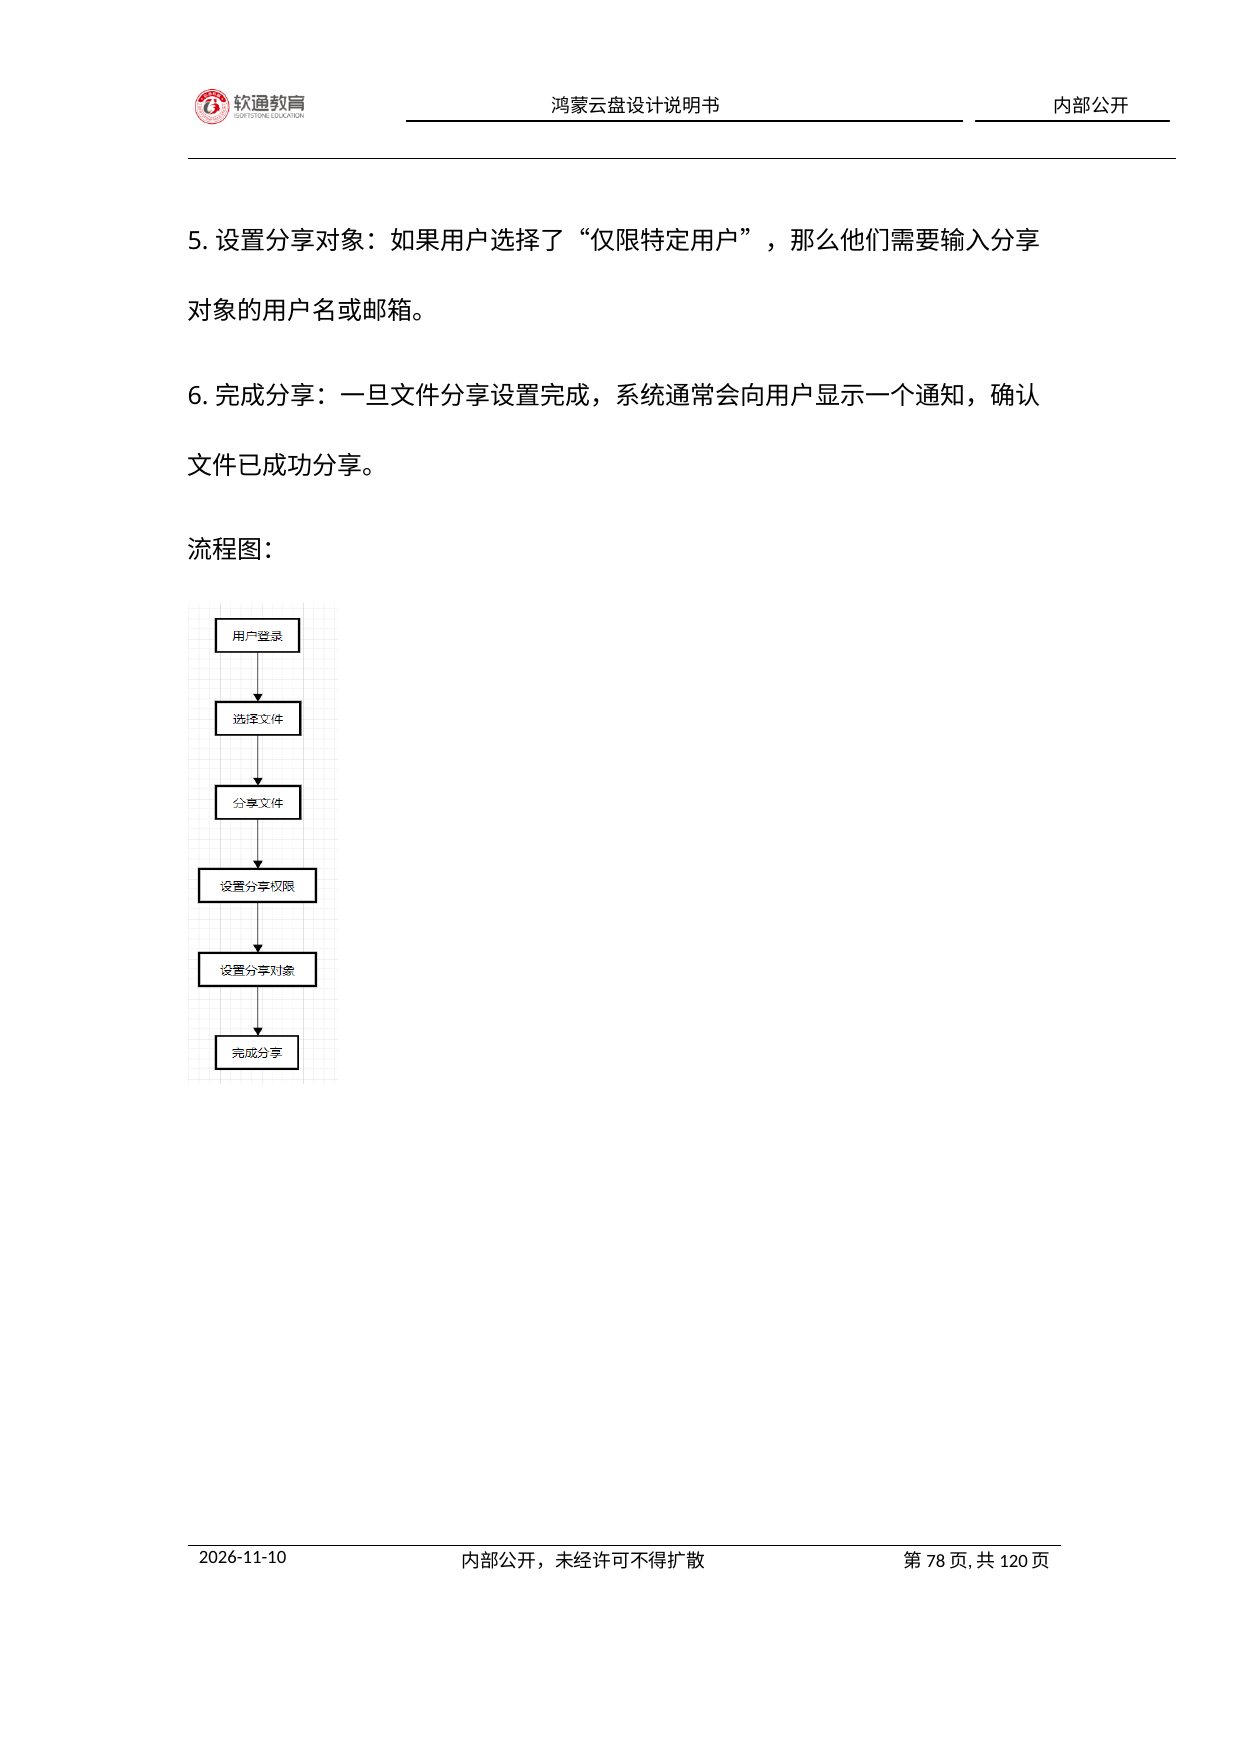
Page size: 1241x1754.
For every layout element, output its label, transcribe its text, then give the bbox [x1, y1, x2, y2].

list 6. 完成分享：一旦文件分享设置完成，系统通常会向用户显示一个通知，确认文件已成功分享。 [187, 361, 1053, 496]
picture [193, 88, 306, 125]
picture [187, 603, 338, 1084]
list 5. 设置分享对象：如果用户选择了“仅限特定用户”，那么他们需要输入分享对象的用户名或邮箱。 [187, 206, 1053, 341]
list 流程图： [187, 515, 1053, 580]
